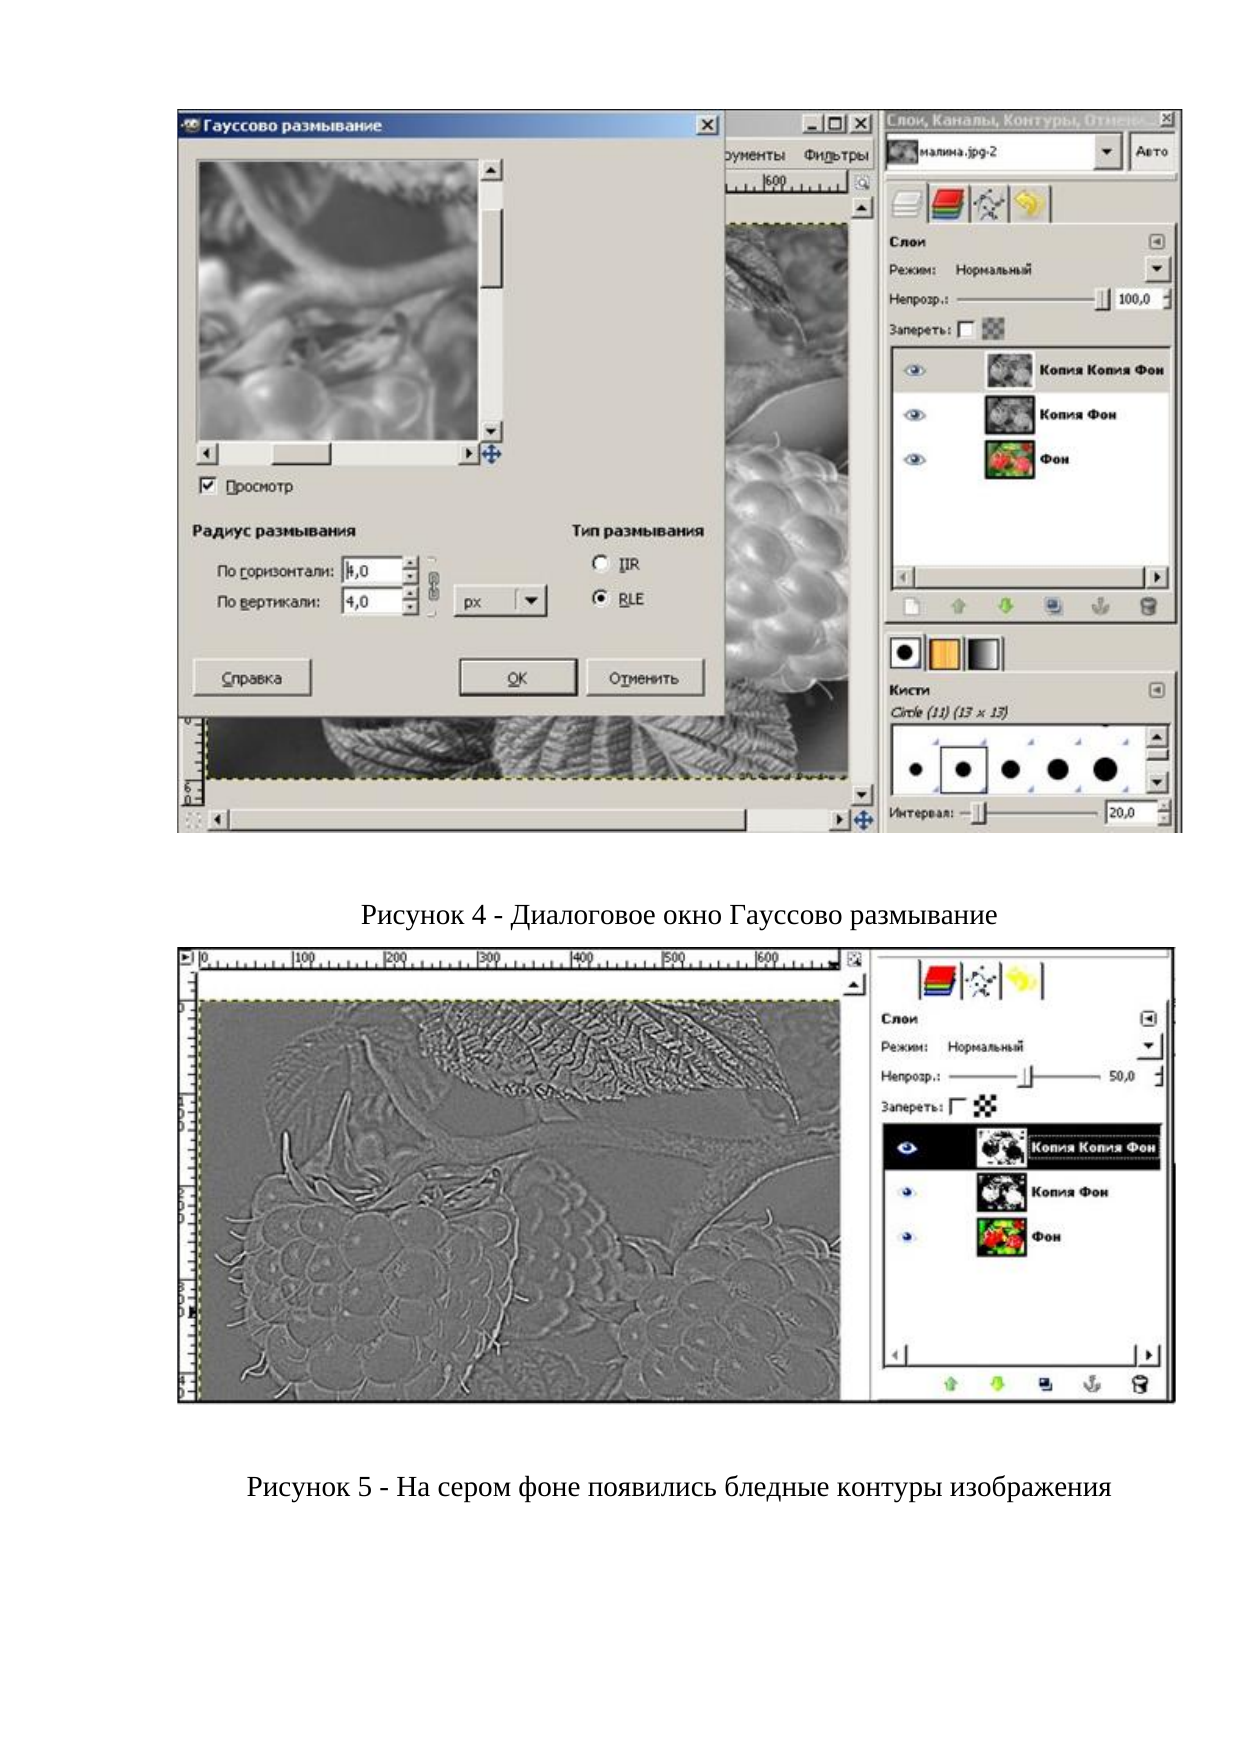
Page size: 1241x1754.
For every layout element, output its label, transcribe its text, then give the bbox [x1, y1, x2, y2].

picture [177, 947, 1176, 1405]
text Рисунок 4 - Диалоговое окно Гауссово размывание [103, 897, 1181, 931]
picture [177, 109, 1183, 833]
text Рисунок 5 - На сером фоне появились бледные контуры изображения [103, 1469, 1181, 1502]
